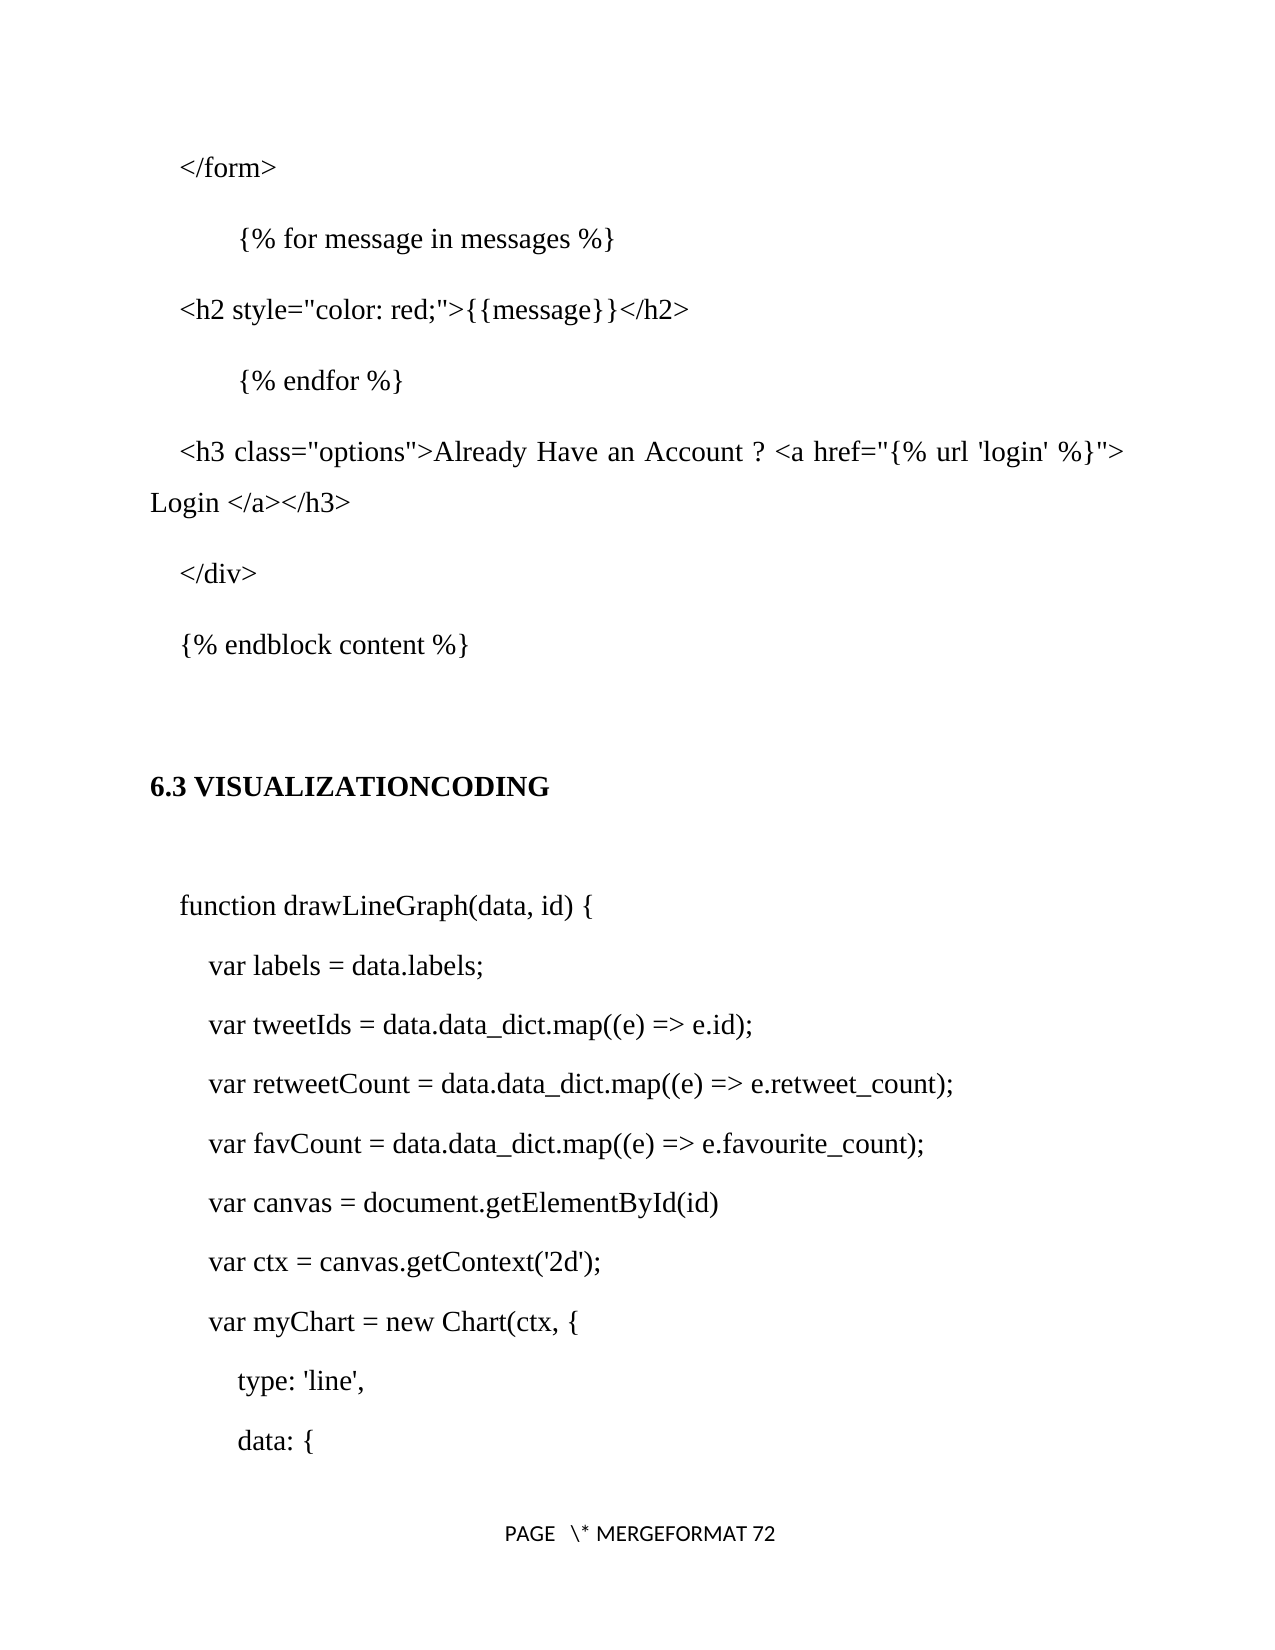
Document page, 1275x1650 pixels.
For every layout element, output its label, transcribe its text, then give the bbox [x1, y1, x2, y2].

text <h3 class="options">Already Have an Account ? <a href="{% url 'login' %}"> Login </a></h3> [150, 434, 1125, 518]
text type: 'line', [150, 1363, 1125, 1397]
text var favCount = data.data_dict.map((e) => e.favourite_count); [150, 1126, 1125, 1159]
text </form> [150, 150, 1125, 183]
text var tweetIds = data.data_dict.map((e) => e.id); [150, 1007, 1125, 1041]
text var myChart = new Chart(ctx, { [150, 1304, 1125, 1337]
text {% endfor %} [150, 363, 1125, 397]
text 6.3 VISUALIZATIONCODING [150, 769, 1125, 803]
text function drawLineGraph(data, id) { [150, 888, 1125, 922]
text {% endblock content %} [150, 627, 1125, 661]
text {% for message in messages %} [150, 221, 1125, 255]
text </div> [150, 556, 1125, 589]
text var canvas = document.getElementById(id) [150, 1185, 1125, 1219]
text var retweetCount = data.data_dict.map((e) => e.retweet_count); [150, 1066, 1125, 1100]
text var ctx = canvas.getContext('2d'); [150, 1244, 1125, 1278]
text <h2 style="color: red;">{{message}}</h2> [150, 292, 1125, 326]
text var labels = data.labels; [150, 948, 1125, 981]
text data: { [150, 1423, 1125, 1456]
